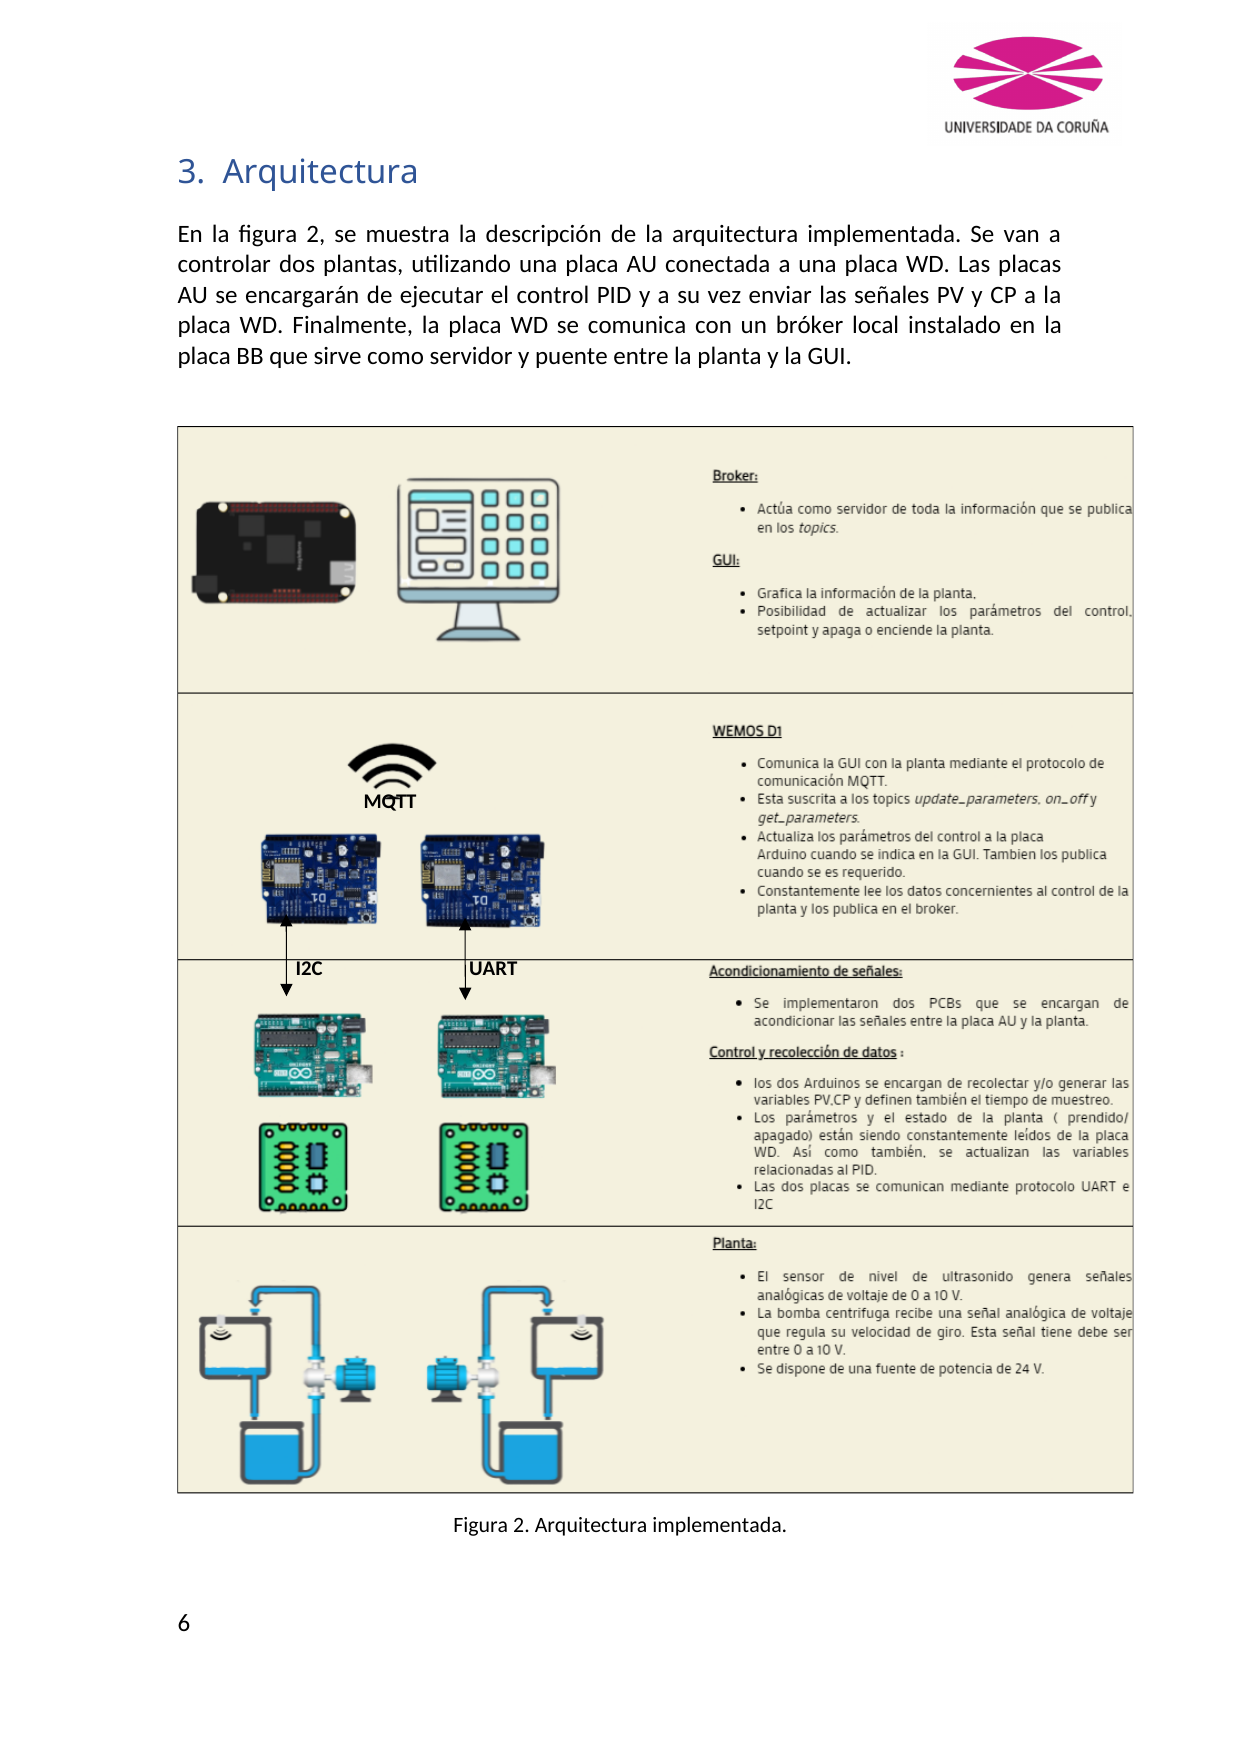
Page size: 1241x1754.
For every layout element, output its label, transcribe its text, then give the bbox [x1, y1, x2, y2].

picture [177, 426, 1134, 1499]
text Figura 2. Arquitectura implementada. [177, 1512, 1063, 1538]
picture [927, 22, 1123, 146]
subtitle Arquitectura [177, 148, 1063, 193]
